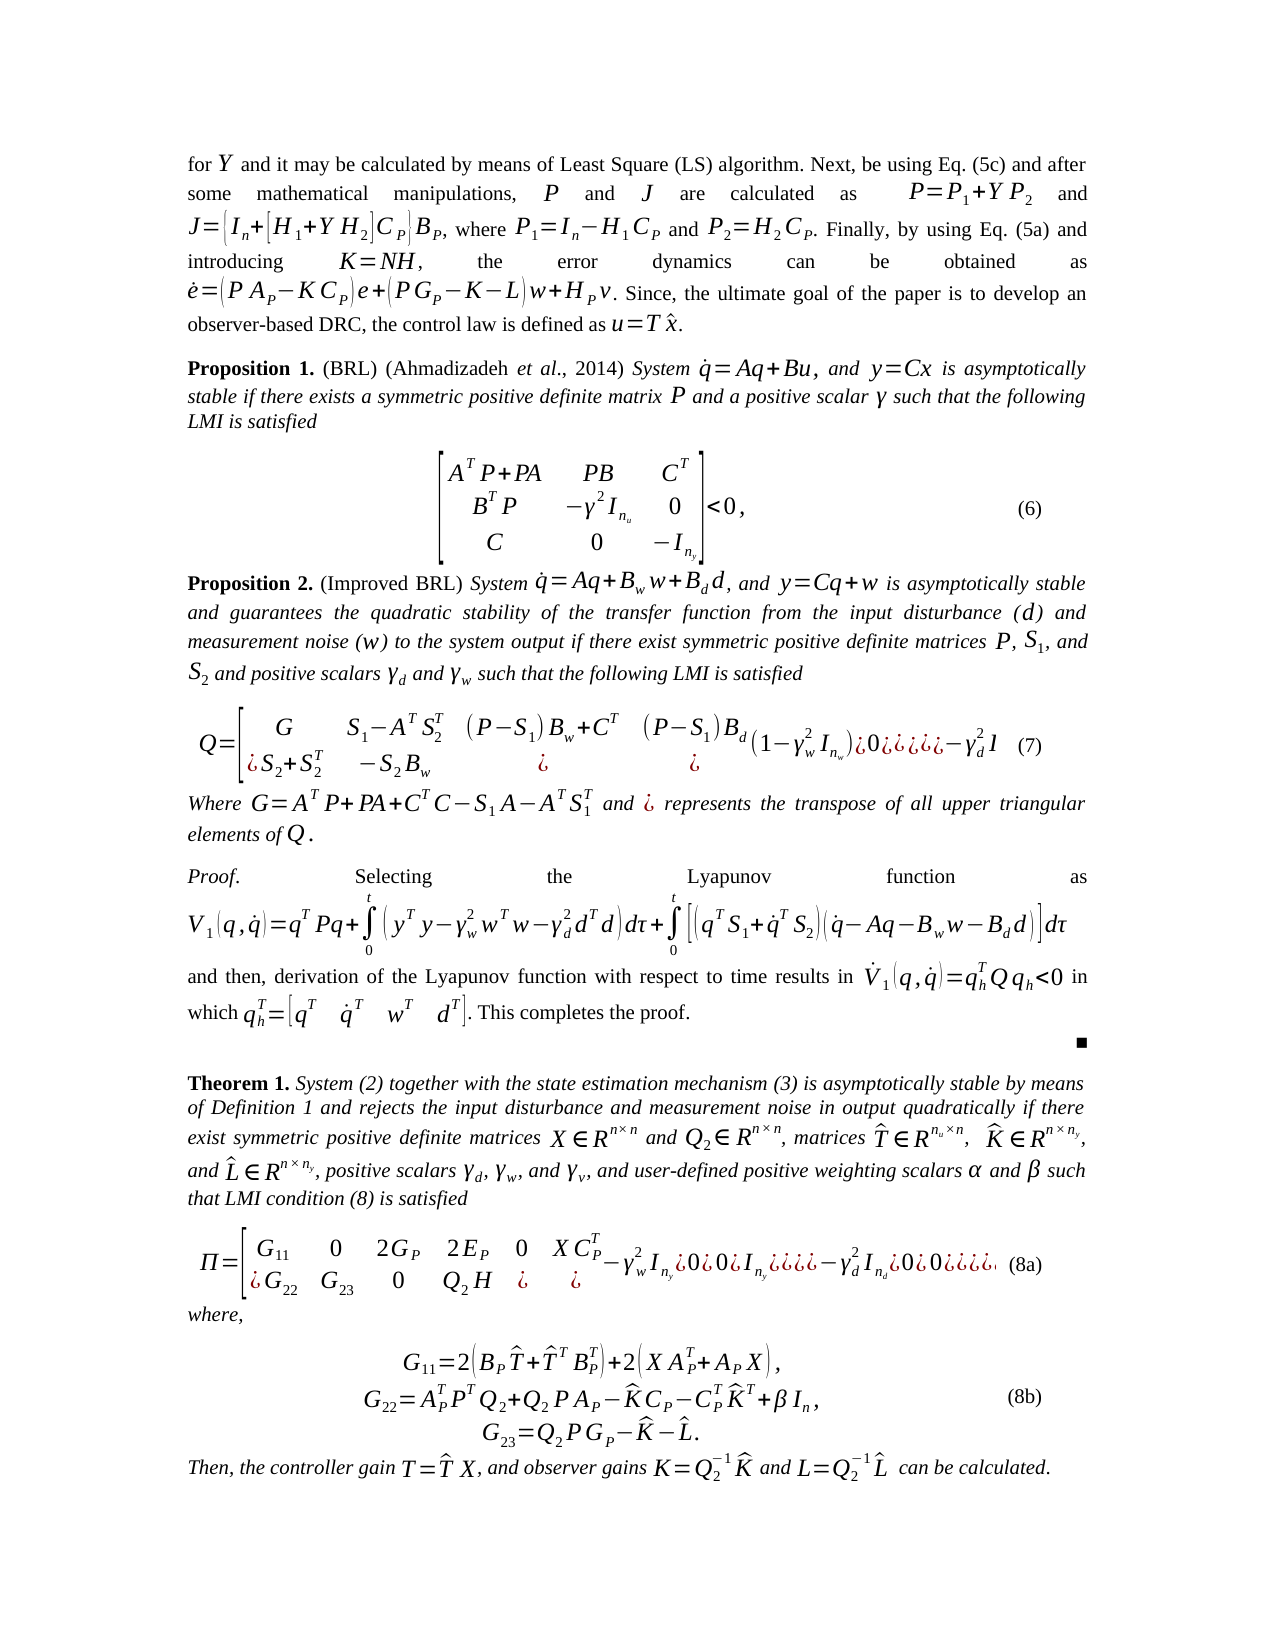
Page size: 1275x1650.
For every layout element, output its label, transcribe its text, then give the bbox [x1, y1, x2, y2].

text Proof. Selecting the Lyapunov function as and then, derivation of the Lyapunov function with respect to time results in in which . This completes the proof. [187, 864, 1088, 1030]
text ■ [187, 1030, 1088, 1054]
table_header (6) [996, 450, 1053, 567]
text Then, the controller gain , and observer gains and can be calculated. [187, 1450, 1088, 1485]
table_header [187, 1342, 996, 1450]
table_header (8b) [996, 1342, 1053, 1450]
table_header [187, 706, 996, 785]
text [187, 150, 1088, 337]
text Proposition 1. (BRL) (Ahmadizadeh et al., 2014) System and is asymptotically stable if there exists a symmetric positive definite matrix and a positive scalar such that the following LMI is satisfied [187, 354, 1088, 433]
text Theorem 1. System (2) together with the state estimation mechanism (3) is asymptotically stable by means of Definition 1 and rejects the input disturbance and measurement noise in output quadratically if there exist symmetric positive definite matrices and , matrices , , and , positive scalars , , and , and user-defined positive weighting scalars and such that LMI condition (8) is satisfied [187, 1071, 1088, 1210]
text Where and represents the transpose of all upper triangular elements of [187, 785, 1088, 847]
table_header (7) [996, 706, 1053, 785]
table_header [187, 1226, 996, 1301]
table_header (8a) [996, 1226, 1053, 1301]
text Proposition 2. (Improved BRL) System , and is asymptotically stable and guarantees the quadratic stability of the transfer function from the input disturbance () and measurement noise () to the system output if there exist symmetric positive definite matrices , , and and positive scalars and such that the following LMI is satisfied [187, 567, 1088, 689]
text where, [187, 1301, 1088, 1326]
table_header [187, 450, 996, 567]
